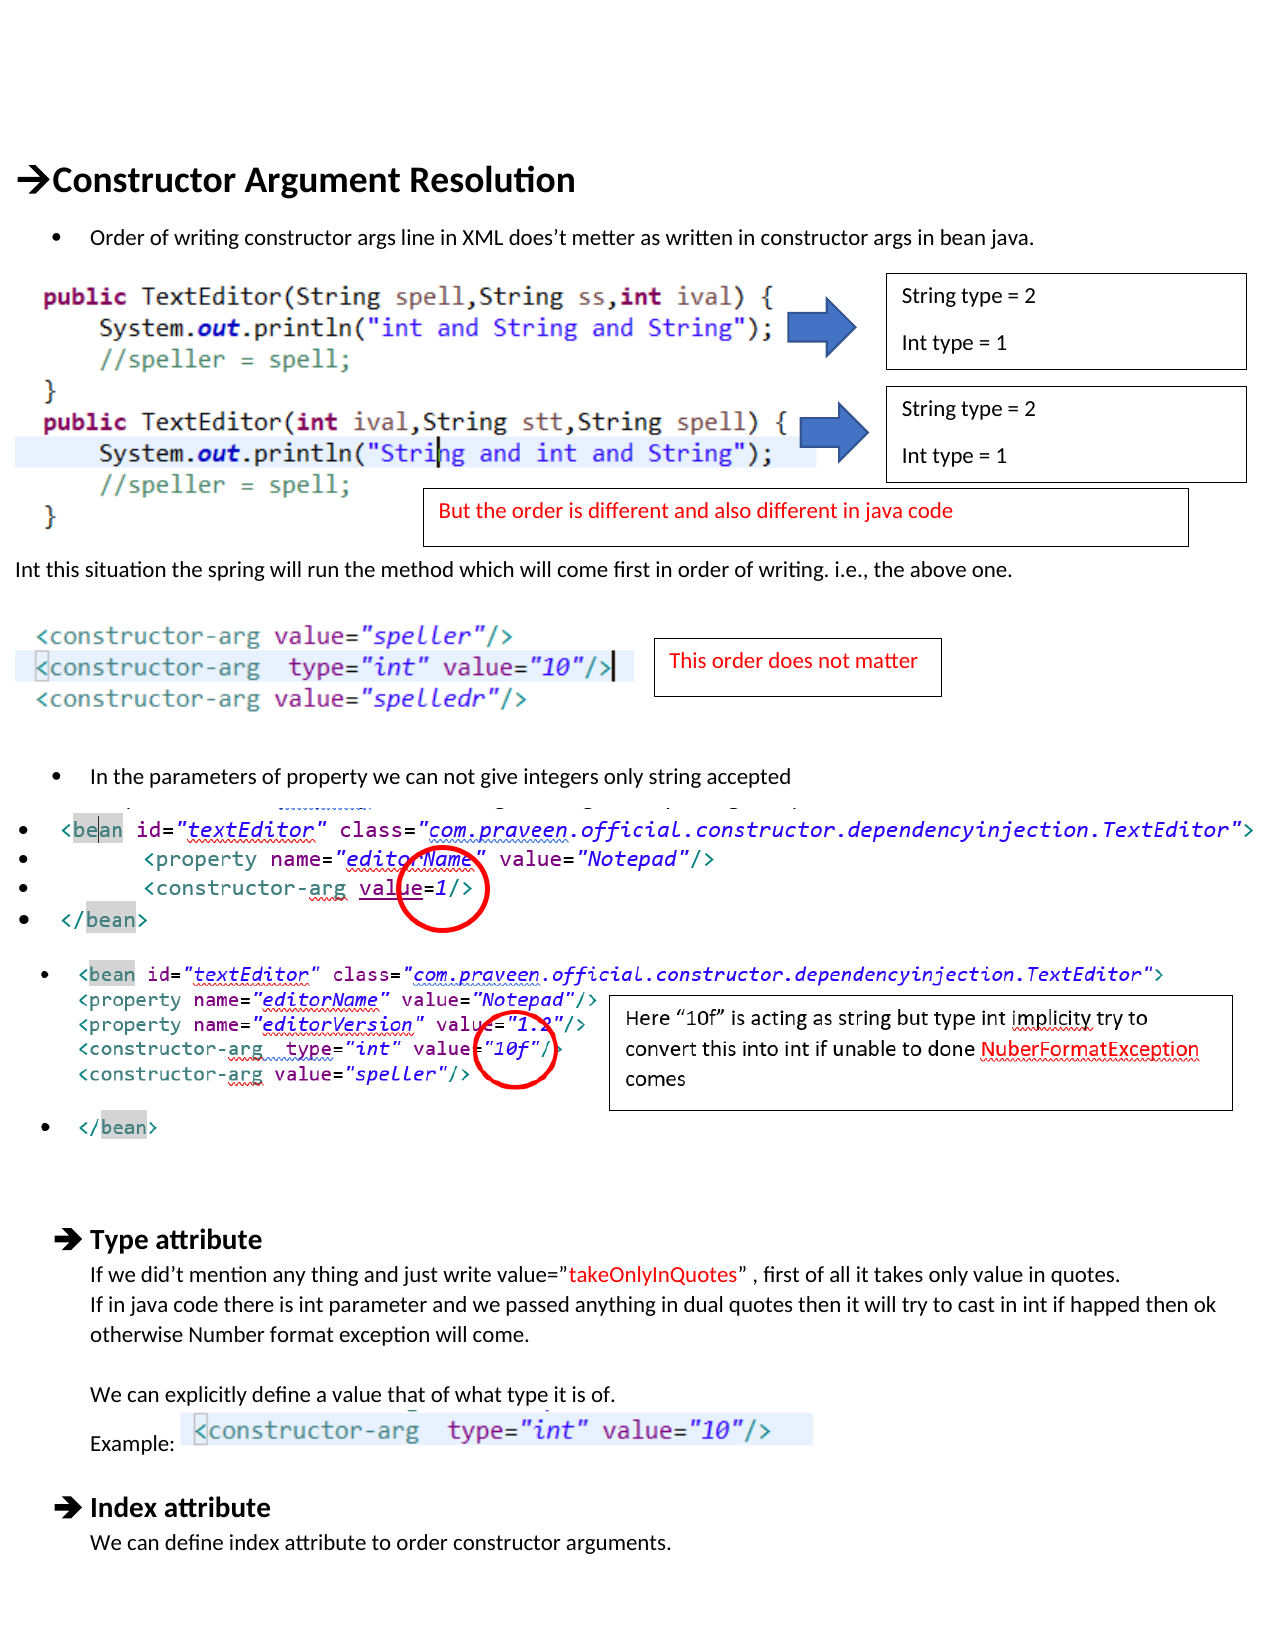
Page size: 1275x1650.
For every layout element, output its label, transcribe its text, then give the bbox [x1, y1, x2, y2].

list In the parameters of property we can not give integers only string accepted [52, 762, 1260, 790]
picture [15, 602, 634, 743]
text Constructor Argument Resolution [15, 156, 1260, 202]
list Type attribute [52, 1221, 1260, 1257]
list Order of writing constructor args line in XML does’t metter as written in constructor args in bean java. [52, 223, 1260, 251]
picture [15, 957, 1261, 1156]
picture [15, 808, 1261, 939]
text Int this situation the spring will run the method which will come first in order of writing. i.e., the above one. [15, 556, 1260, 583]
picture [180, 1410, 814, 1452]
list We can explicitly define a value that of what type it is of. [90, 1381, 1260, 1408]
picture [15, 269, 817, 537]
list If we did’t mention any thing and just write value=”takeOnlyInQuotes” , first of all it takes only value in quotes. [90, 1260, 1260, 1288]
list If in java code there is int parameter and we passed anything in dual quotes then it will try to cast in int if happed then ok otherwise Number format exception will come. [90, 1290, 1260, 1348]
list Index attribute [52, 1489, 1260, 1525]
list We can define index attribute to order constructor arguments. [90, 1528, 1260, 1556]
